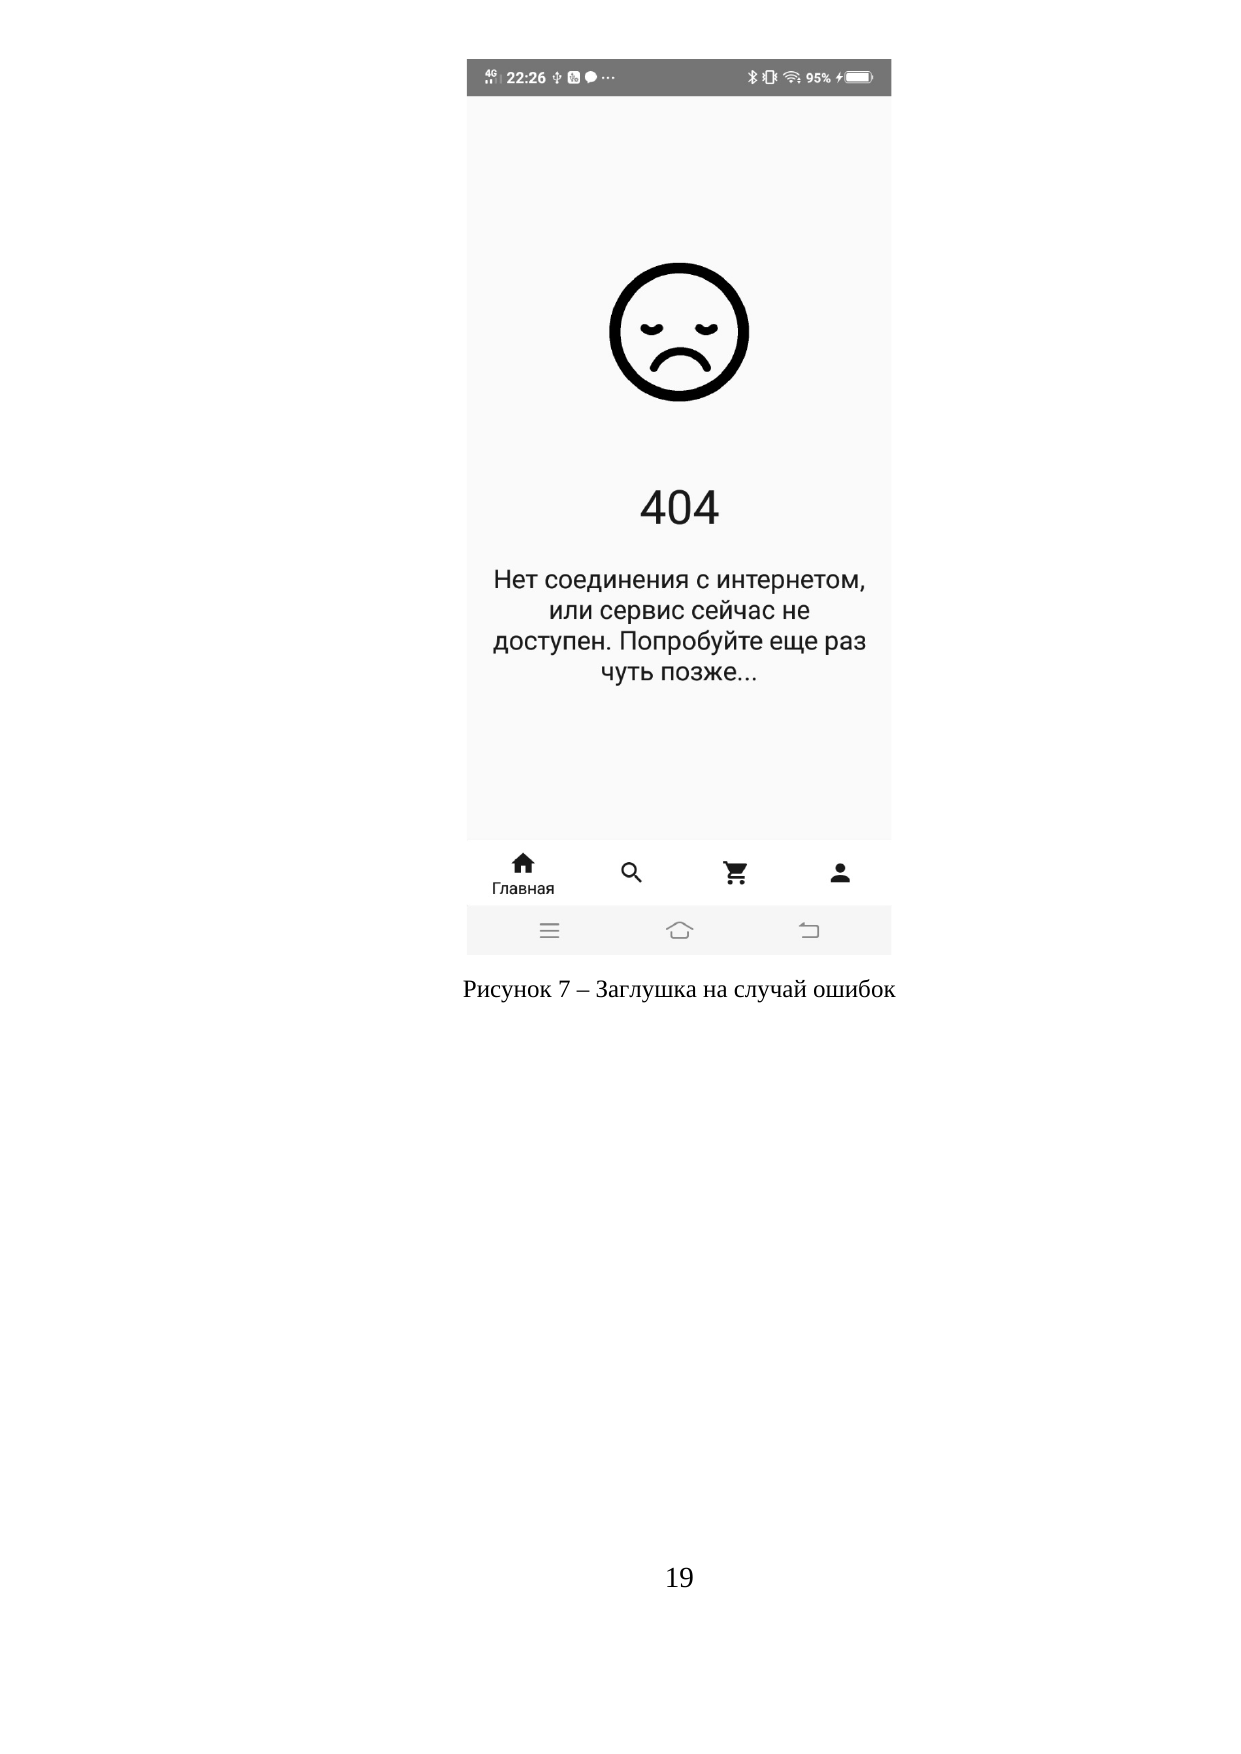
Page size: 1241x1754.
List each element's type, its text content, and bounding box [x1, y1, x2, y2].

text Рисунок 7 – Заглушка на случай ошибок [177, 974, 1181, 1003]
picture [466, 59, 892, 955]
